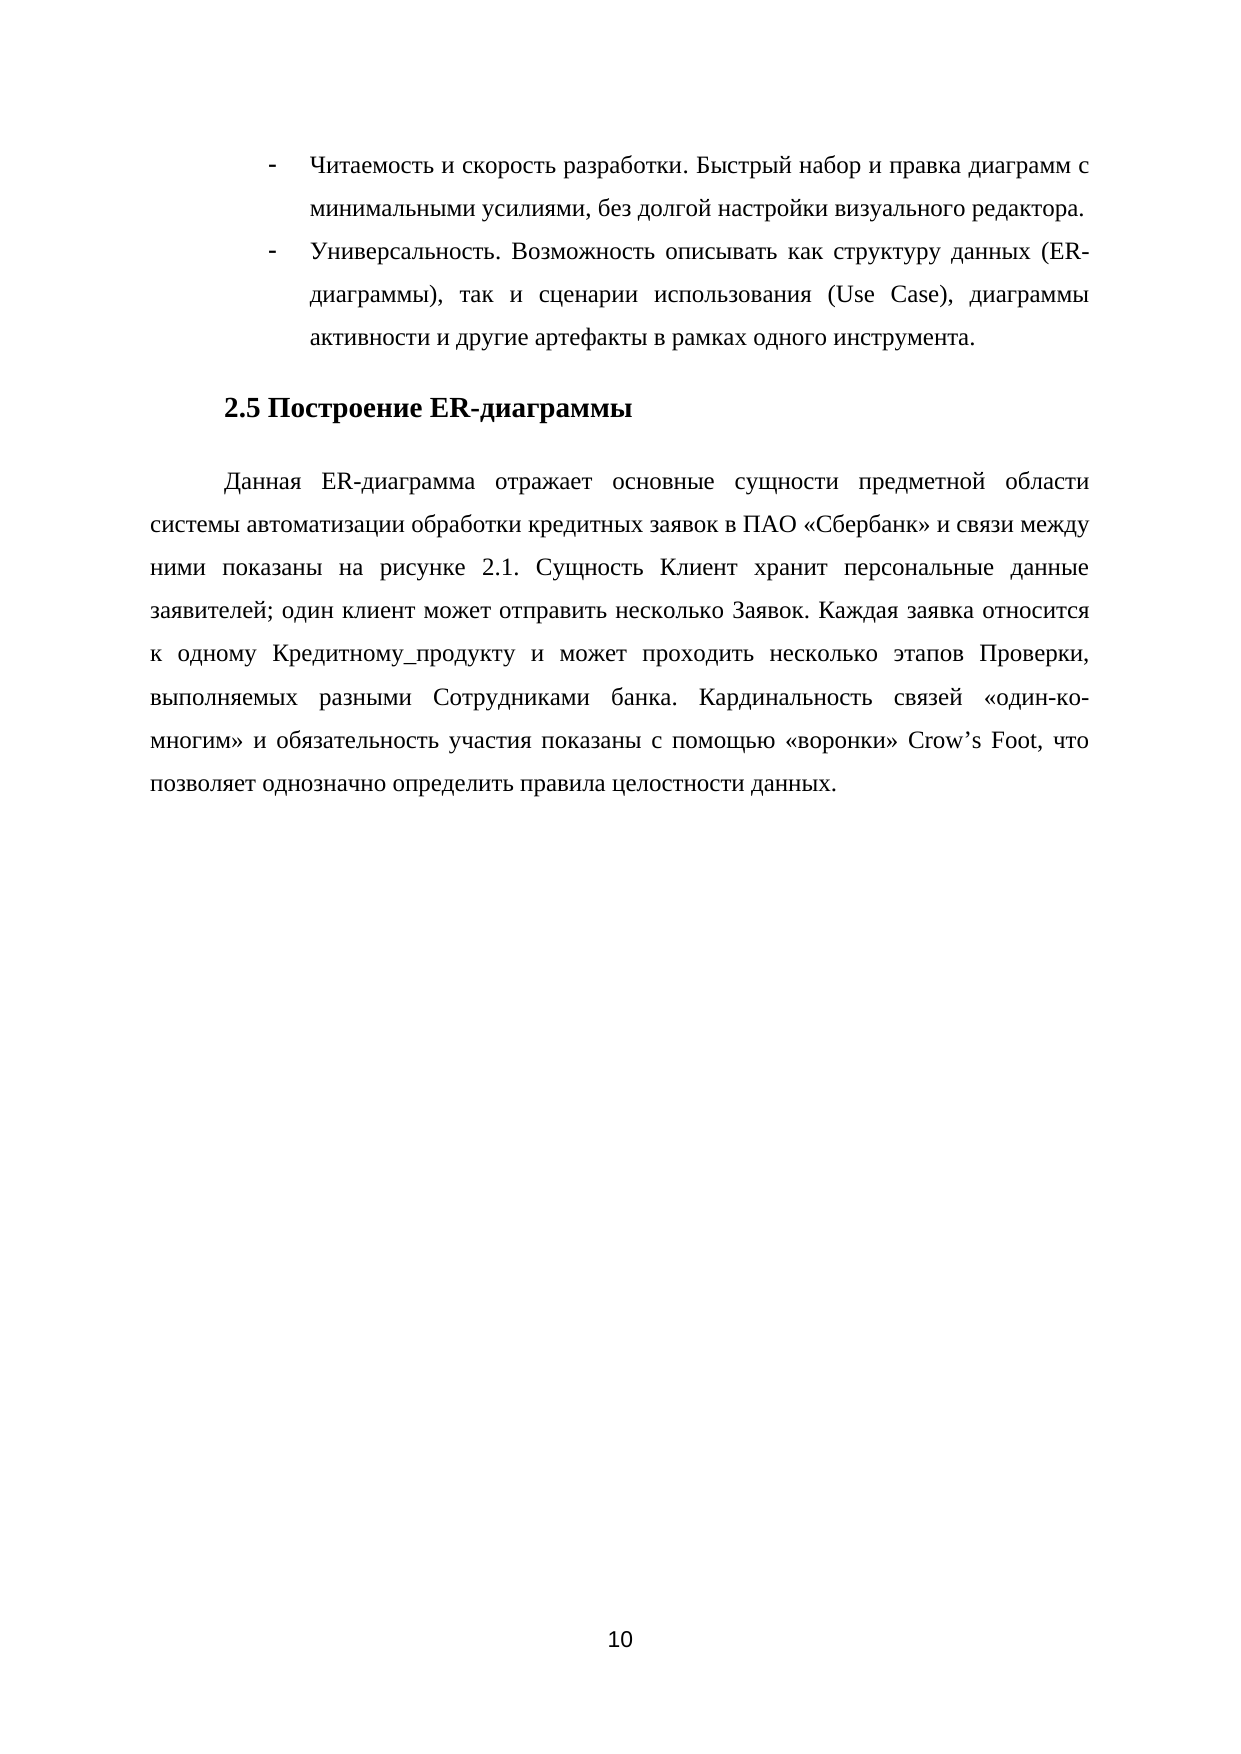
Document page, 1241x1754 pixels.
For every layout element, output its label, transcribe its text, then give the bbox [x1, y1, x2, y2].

text Данная ER-диаграмма отражает основные сущности предметной области системы автоматизации обработки кредитных заявок в ПАО «Сбербанк» и связи между ними показаны на рисунке 2.1. Сущность Клиент хранит персональные данные заявителей; один клиент может отправить несколько Заявок. Каждая заявка относится к одному Кредитному_продукту и может проходить несколько этапов Проверки, выполняемых разными Сотрудниками банка. Кардинальность связей «один-ко-многим» и обязательность участия показаны с помощью «воронки» Crow’s Foot, что позволяет однозначно определить правила целостности данных. [150, 466, 1090, 797]
text 2.5 Построение ER-диаграммы [150, 391, 1090, 424]
list Универсальность. Возможность описывать как структуру данных (ER-диаграммы), так и сценарии использования (Use Case), диаграммы активности и другие артефакты в рамках одного инструмента. [268, 236, 1090, 351]
list Читаемость и скорость разработки. Быстрый набор и правка диаграмм с минимальными усилиями, без долгой настройки визуального редактора. [268, 150, 1090, 222]
